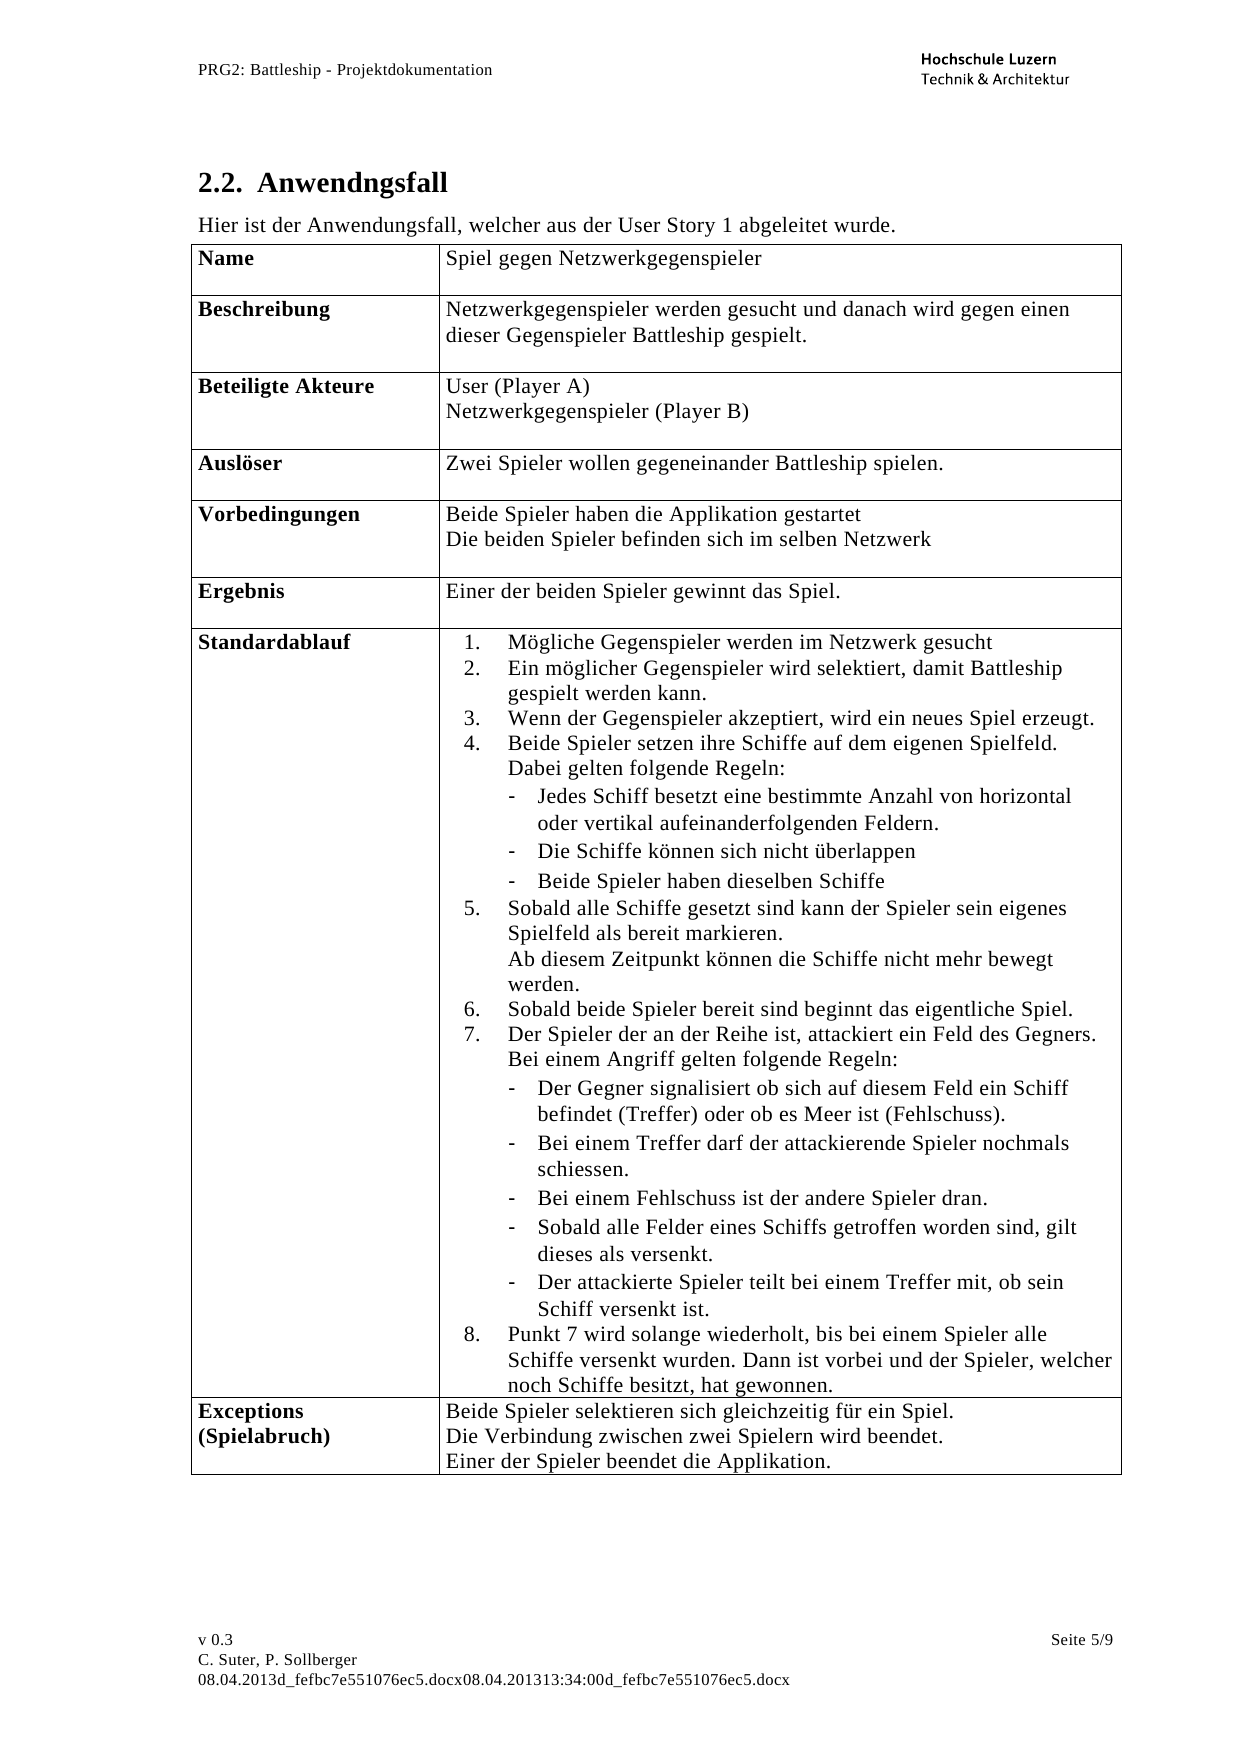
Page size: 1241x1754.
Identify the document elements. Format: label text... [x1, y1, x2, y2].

table_cell Beteiligte Akteure [192, 373, 439, 449]
table_cell User (Player A) Netzwerkgegenspieler (Player B) [440, 373, 1121, 449]
table_cell Standardablauf [192, 629, 439, 1397]
text Anwendngsfall [198, 165, 1115, 198]
table_cell Beide Spieler haben die Applikation gestartet Die beiden Spieler befinden sich im selben Netzwerk [440, 501, 1121, 577]
table_cell Beide Spieler selektieren sich gleichzeitig für ein Spiel. Die Verbindung zwischen zwei Spielern wird beendet. Einer der Spieler beendet die Applikation. [440, 1398, 1121, 1474]
table_cell Beschreibung [192, 296, 439, 372]
table_cell Ergebnis [192, 578, 439, 628]
table_header Name [192, 245, 439, 295]
table_header Spiel gegen Netzwerkgegenspieler [440, 245, 1121, 295]
table_cell Auslöser [192, 450, 439, 500]
table_cell Mögliche Gegenspieler werden im Netzwerk gesucht Ein möglicher Gegenspieler wird selektiert, damit Battleship gespielt werden kann. Wenn der Gegenspieler akzeptiert, wird ein neues Spiel erzeugt. Beide Spieler setzen ihre Schiffe auf dem eigenen Spielfeld. Dabei gelten folgende Regeln: Jedes Schiff besetzt eine bestimmte Anzahl von horizontal oder vertikal aufeinanderfolgenden Feldern. Die Schiffe können sich nicht überlappen Beide Spieler haben dieselben Schiffe Sobald alle Schiffe gesetzt sind kann der Spieler sein eigenes Spielfeld als bereit markieren. Ab diesem Zeitpunkt können die Schiffe nicht mehr bewegt werden. Sobald beide Spieler bereit sind beginnt das eigentliche Spiel. Der Spieler der an der Reihe ist, attackiert ein Feld des Gegners. Bei einem Angriff gelten folgende Regeln: Der Gegner signalisiert ob sich auf diesem Feld ein Schiff befindet (Treffer) oder ob es Meer ist (Fehlschuss). Bei einem Treffer darf der attackierende Spieler nochmals schiessen. Bei einem Fehlschuss ist der andere Spieler dran. Sobald alle Felder eines Schiffs getroffen worden sind, gilt dieses als versenkt. Der attackierte Spieler teilt bei einem Treffer mit, ob sein Schiff versenkt ist. Punkt 7 wird solange wiederholt, bis bei einem Spieler alle Schiffe versenkt wurden. Dann ist vorbei und der Spieler, welcher noch Schiffe besitzt, hat gewonnen. [440, 629, 1121, 1397]
table_cell Vorbedingungen [192, 501, 439, 577]
table_cell Exceptions (Spielabruch) [192, 1398, 439, 1474]
table_cell Zwei Spieler wollen gegeneinander Battleship spielen. [440, 450, 1121, 500]
table_cell Einer der beiden Spieler gewinnt das Spiel. [440, 578, 1121, 628]
table_cell Netzwerkgegenspieler werden gesucht und danach wird gegen einen dieser Gegenspieler Battleship gespielt. [440, 296, 1121, 372]
text Hier ist der Anwendungsfall, welcher aus der User Story 1 abgeleitet wurde. [198, 211, 1115, 238]
